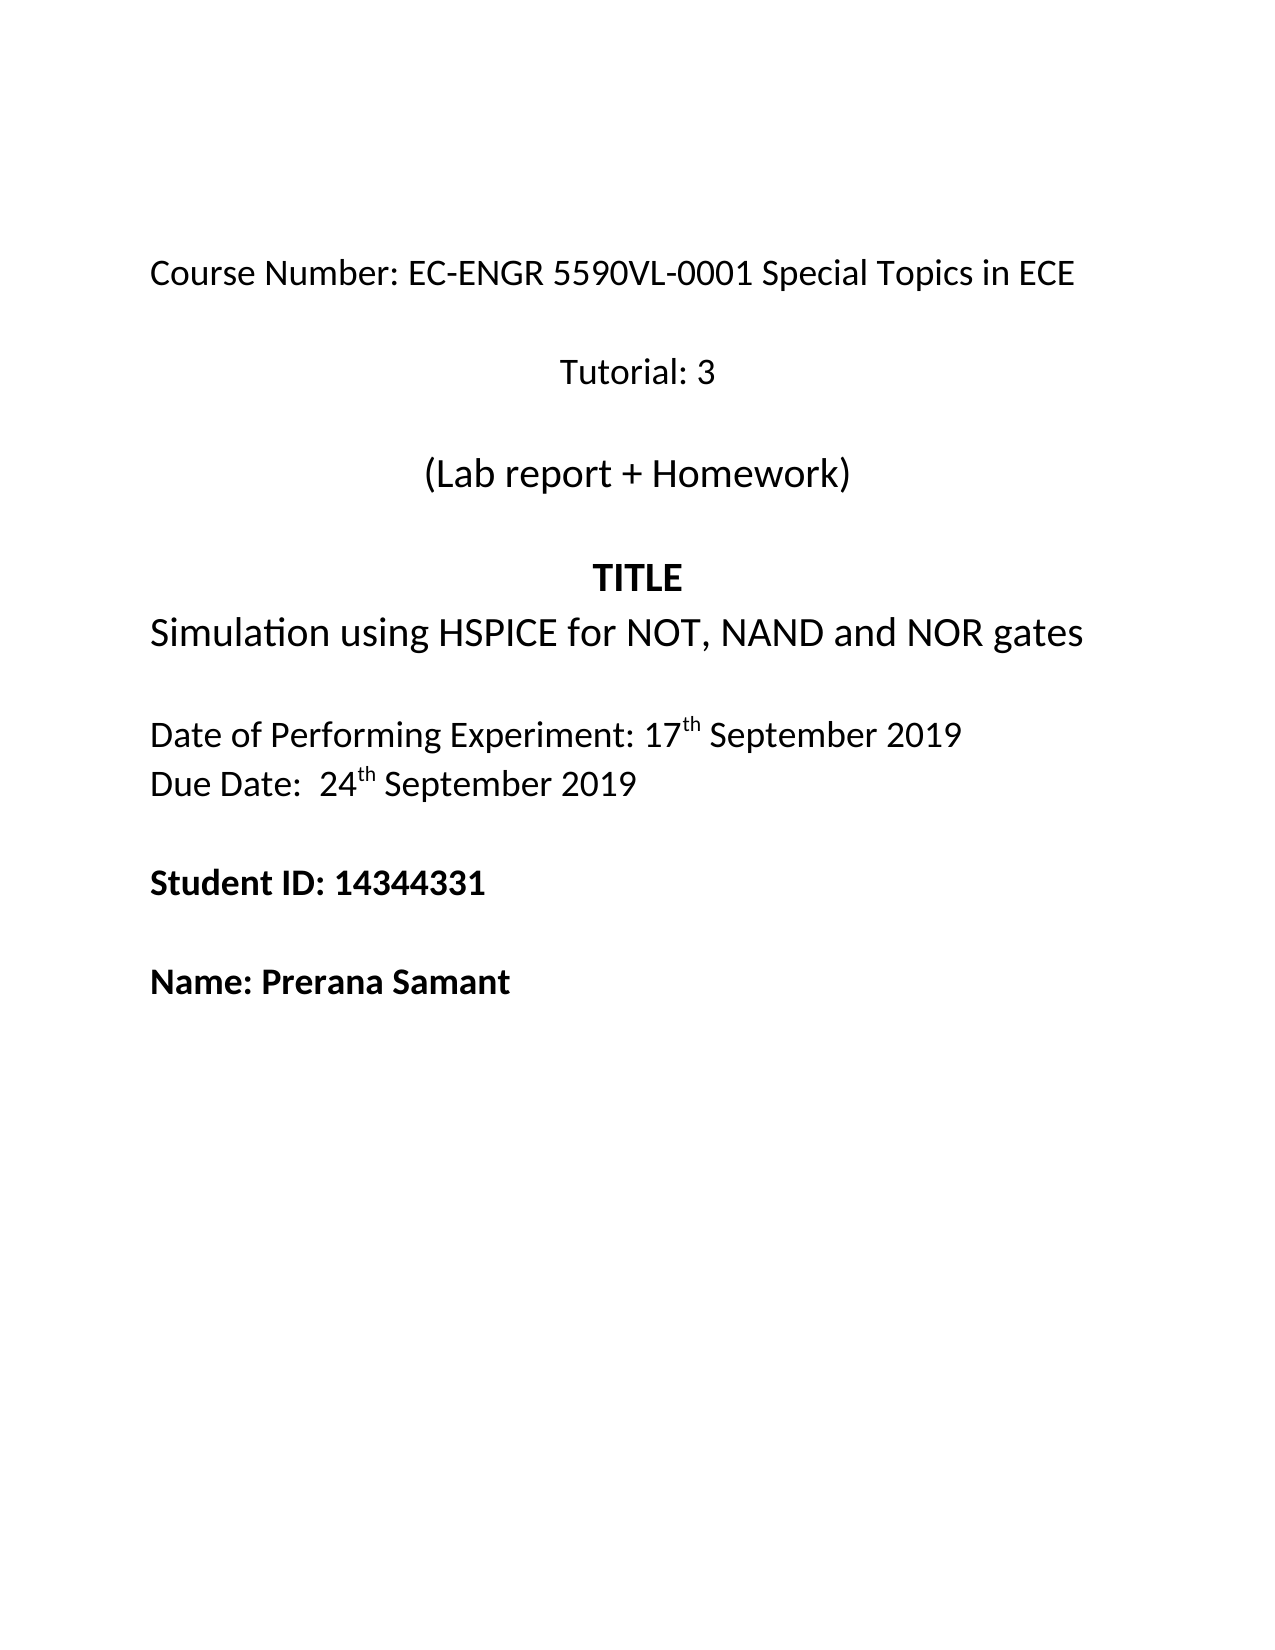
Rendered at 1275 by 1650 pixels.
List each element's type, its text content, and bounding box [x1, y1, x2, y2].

text (Lab report + Homework) [150, 447, 1125, 498]
text Name: Prerana Samant [150, 958, 1125, 1004]
text Course Number: EC-ENGR 5590VL-0001 Special Topics in ECE [150, 249, 1125, 295]
text TITLE [150, 551, 1125, 602]
text Simulation using HSPICE for NOT, NAND and NOR gates [150, 606, 1125, 657]
text Due Date: 24th September 2019 [150, 760, 1125, 806]
text Tutorial: 3 [150, 348, 1125, 394]
text Student ID: 14344331 [150, 859, 1125, 905]
text Date of Performing Experiment: 17th September 2019 [150, 711, 1125, 756]
